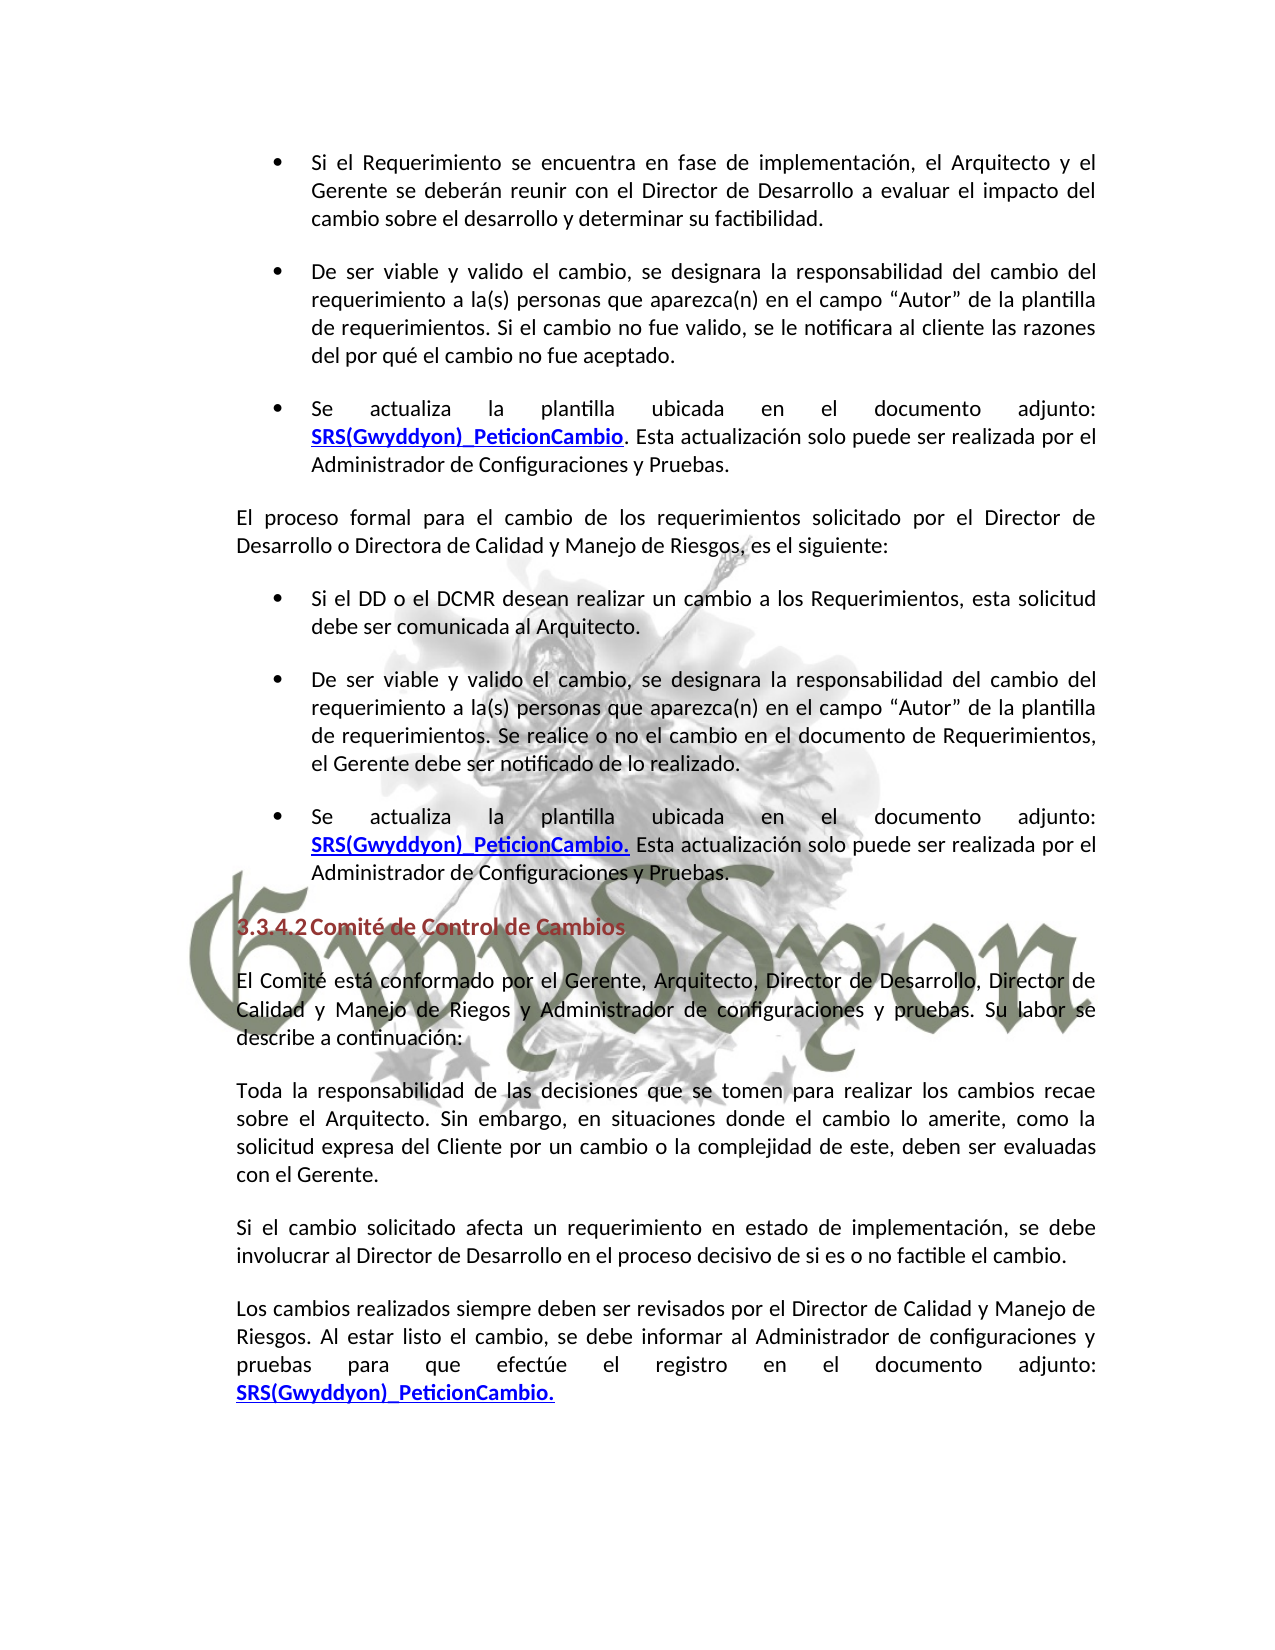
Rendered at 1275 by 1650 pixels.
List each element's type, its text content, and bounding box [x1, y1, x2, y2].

text Toda la responsabilidad de las decisiones que se tomen para realizar los cambios recae sobre el Arquitecto. Sin embargo, en situaciones donde el cambio lo amerite, como la solicitud expresa del Cliente por un cambio o la complejidad de este, deben ser evaluadas con el Gerente. [236, 1076, 1098, 1188]
list De ser viable y valido el cambio, se designara la responsabilidad del cambio del requerimiento a la(s) personas que aparezca(n) en el campo “Autor” de la plantilla de requerimientos. Se realice o no el cambio en el documento de Requerimientos, el Gerente debe ser notificado de lo realizado. [274, 665, 1098, 777]
text El Comité está conformado por el Gerente, Arquitecto, Director de Desarrollo, Director de Calidad y Manejo de Riegos y Administrador de configuraciones y pruebas. Su labor se describe a continuación: [236, 967, 1098, 1051]
list Si el Requerimiento se encuentra en fase de implementación, el Arquitecto y el Gerente se deberán reunir con el Director de Desarrollo a evaluar el impacto del cambio sobre el desarrollo y determinar su factibilidad. [274, 148, 1098, 232]
list De ser viable y valido el cambio, se designara la responsabilidad del cambio del requerimiento a la(s) personas que aparezca(n) en el campo “Autor” de la plantilla de requerimientos. Si el cambio no fue valido, se le notificara al cliente las razones del por qué el cambio no fue aceptado. [274, 257, 1098, 369]
list Se actualiza la plantilla ubicada en el documento adjunto: SRS(Gwyddyon)_PeticionCambio. Esta actualización solo puede ser realizada por el Administrador de Configuraciones y Pruebas. [274, 394, 1098, 478]
list Se actualiza la plantilla ubicada en el documento adjunto: SRS(Gwyddyon)_PeticionCambio. Esta actualización solo puede ser realizada por el Administrador de Configuraciones y Pruebas. [274, 802, 1098, 886]
list Si el DD o el DCMR desean realizar un cambio a los Requerimientos, esta solicitud debe ser comunicada al Arquitecto. [274, 584, 1098, 640]
text Si el cambio solicitado afecta un requerimiento en estado de implementación, se debe involucrar al Director de Desarrollo en el proceso decisivo de si es o no factible el cambio. [236, 1213, 1098, 1269]
text Los cambios realizados siempre deben ser revisados por el Director de Calidad y Manejo de Riesgos. Al estar listo el cambio, se debe informar al Administrador de configuraciones y pruebas para que efectúe el registro en el documento adjunto: SRS(Gwyddyon)_PeticionCambio. [236, 1294, 1098, 1406]
text El proceso formal para el cambio de los requerimientos solicitado por el Director de Desarrollo o Directora de Calidad y Manejo de Riesgos, es el siguiente: [236, 503, 1098, 559]
picture [177, 479, 1098, 1170]
subtitle Comité de Control de Cambios [236, 911, 1098, 942]
